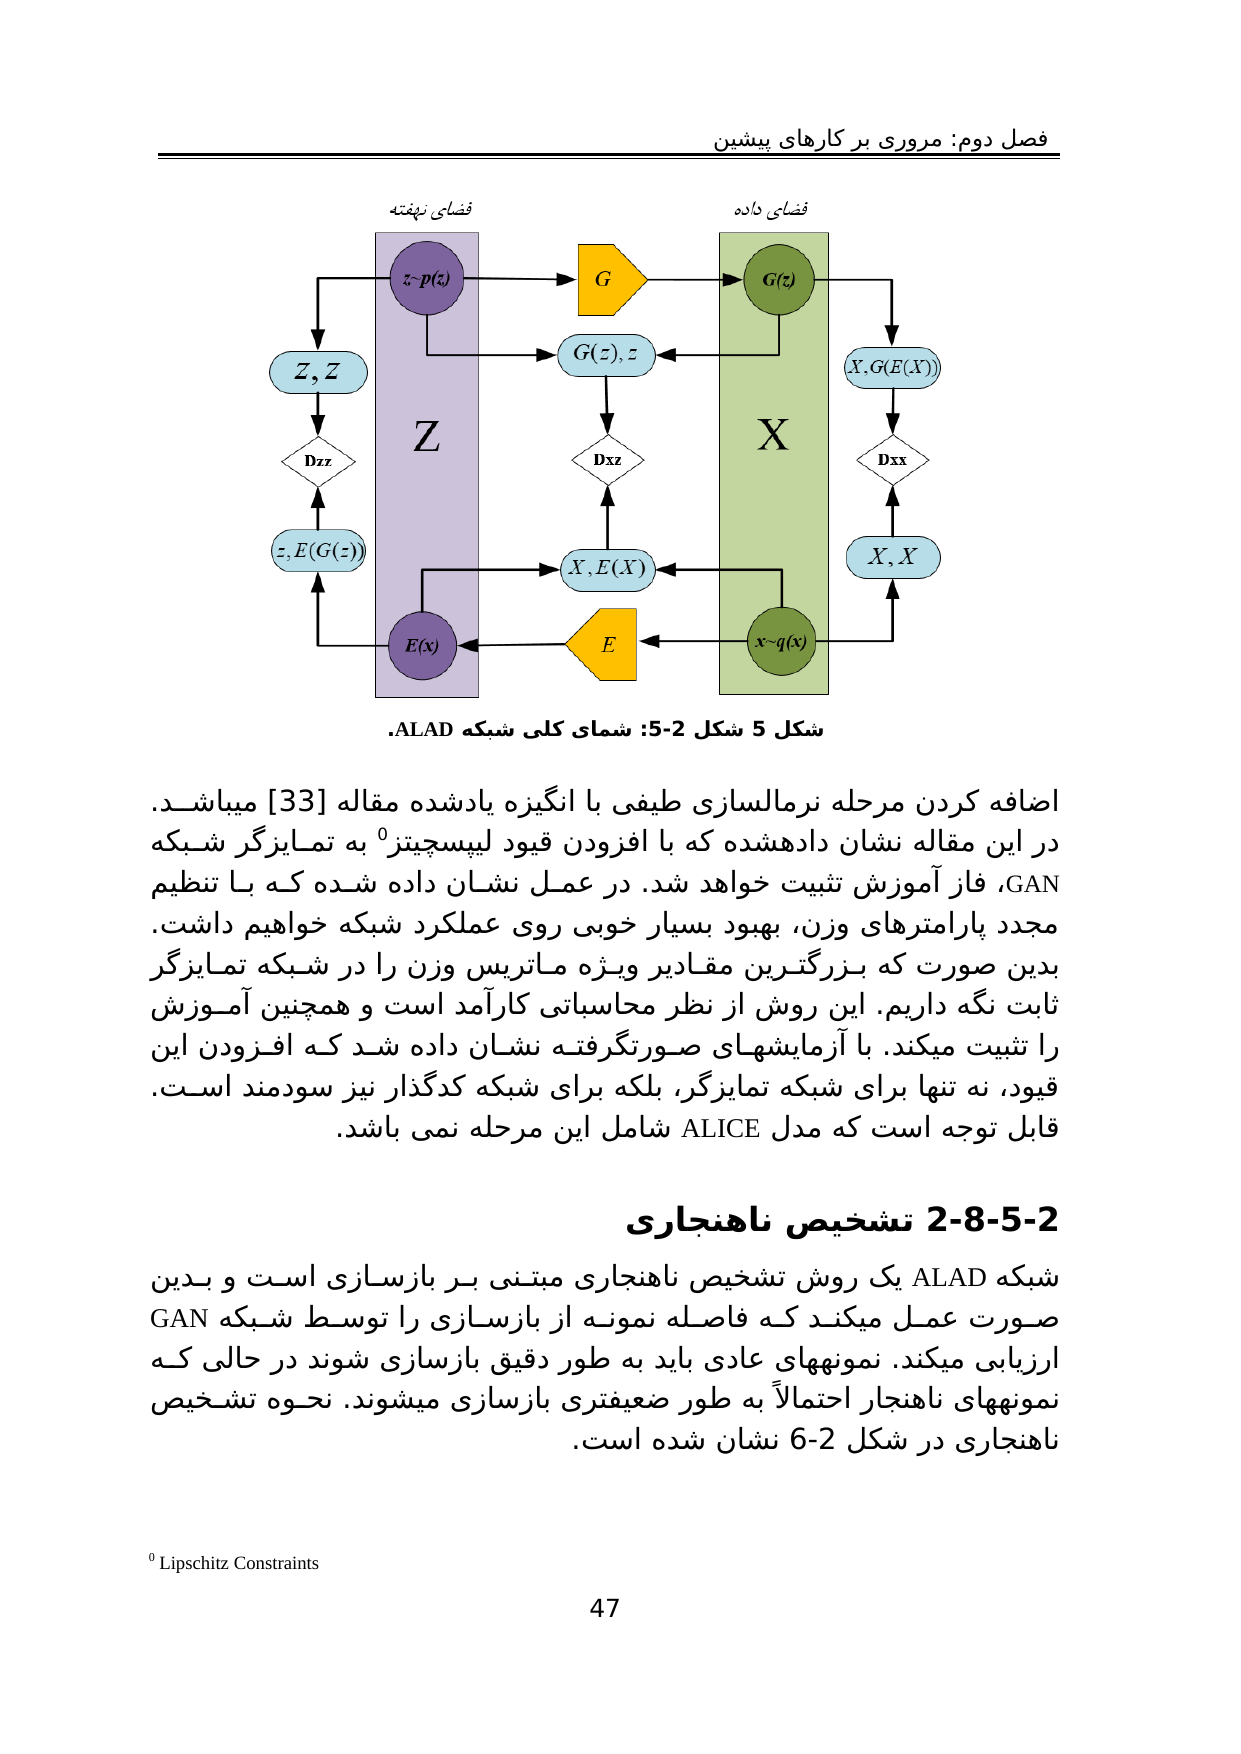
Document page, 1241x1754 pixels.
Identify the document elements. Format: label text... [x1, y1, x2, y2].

text شکل 5 شکل 2-5: شمای کلی شبکه ALAD. [150, 717, 1062, 742]
subtitle 2-8-5-2 تشخیص ناهنجاری [150, 1201, 1060, 1239]
text شبکه ALAD یک روش تشخیص ناهنجاری مبتنی بر بازسازی است و بدین صورت عمل میکند که فاصله نمونه از بازسازی را توسط شبکه GAN ارزیابی میکند. نمونههای عادی باید به طور دقیق بازسازی شوند در حالی که نمونههای ناهنجار احتمالاً به طور ضعیفتری بازسازی میشوند. نحوه تشخیص ناهنجاری در شکل 2-6 نشان شده است. [150, 1260, 1060, 1457]
picture [258, 195, 952, 699]
text اضافه کردن مرحله نرمالسازی طیفی با انگیزه یادشده مقاله [33] میباشد. در این مقاله نشان دادهشده که با افزودن قیود لیپسچیتز به تمایزگر شبکه GAN، فاز آموزش تثبیت خواهد شد. در عمل نشان داده شده که با تنظیم مجدد پارامترهای وزن، بهبود بسیار خوبی روی عملکرد شبکه خواهیم داشت. بدین صورت که بزرگترین مقادیر ویژه ماتریس وزن را در شبکه تمایزگر ثابت نگه داریم. این روش از نظر محاسباتی کارآمد است و همچنین آموزش را تثبیت میکند. با آزمایشهای صورتگرفته نشان داده شد که افزودن این قیود، نه تنها برای شبکه تمایزگر، بلکه برای شبکه کدگذار نیز سودمند است. قابل توجه است که مدل ALICE شامل این مرحله نمی باشد. [150, 784, 1060, 1144]
